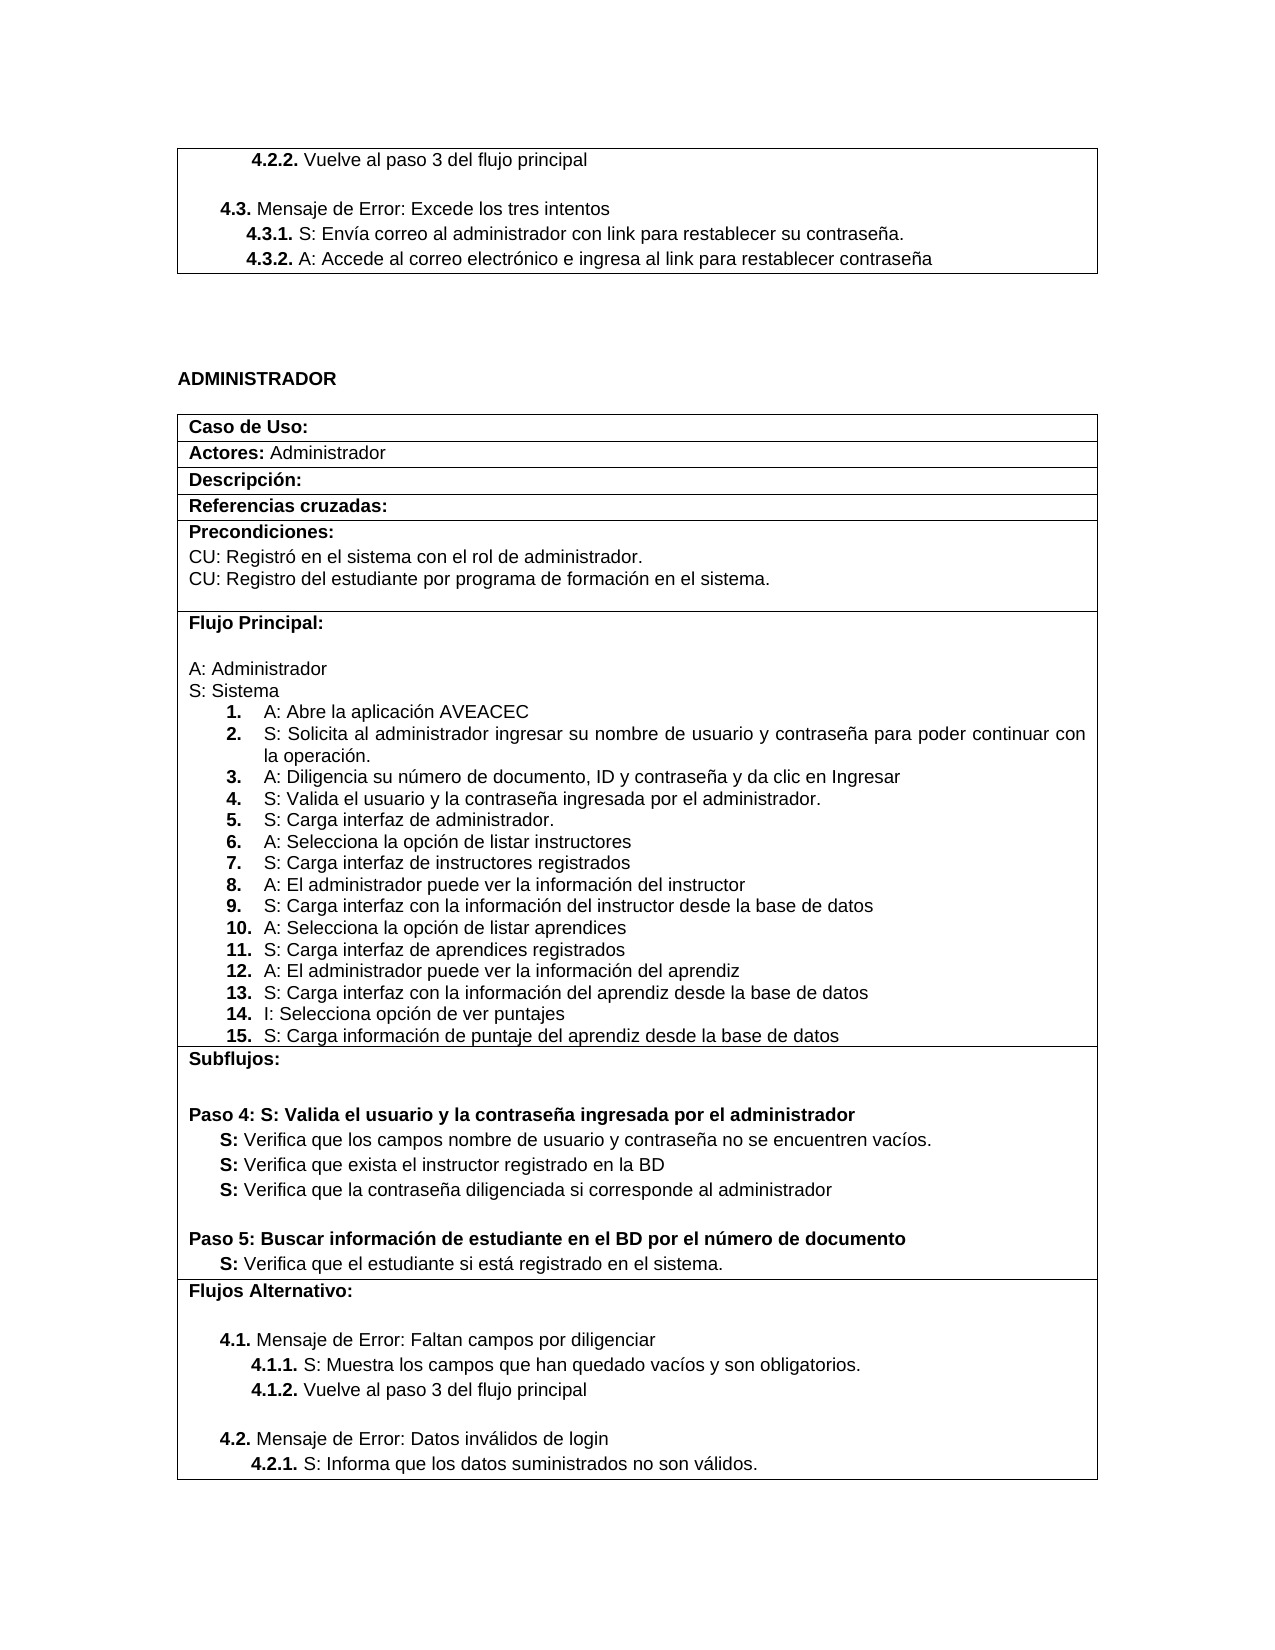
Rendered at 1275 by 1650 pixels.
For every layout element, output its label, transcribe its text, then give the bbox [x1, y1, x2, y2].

table_cell Precondiciones: CU: Registró en el sistema con el rol de administrador. CU: Registro del estudiante por programa de formación en el sistema. [178, 521, 1097, 611]
table_cell Flujo Principal: A: Administrador S: Sistema A: Abre la aplicación AVEACEC S: Solicita al administrador ingresar su nombre de usuario y contraseña para poder continuar con la operación. A: Diligencia su número de documento, ID y contraseña y da clic en Ingresar S: Valida el usuario y la contraseña ingresada por el administrador. S: Carga interfaz de administrador. A: Selecciona la opción de listar instructores S: Carga interfaz de instructores registrados A: El administrador puede ver la información del instructor S: Carga interfaz con la información del instructor desde la base de datos A: Selecciona la opción de listar aprendices S: Carga interfaz de aprendices registrados A: El administrador puede ver la información del aprendiz S: Carga interfaz con la información del aprendiz desde la base de datos I: Selecciona opción de ver puntajes S: Carga información de puntaje del aprendiz desde la base de datos [178, 612, 1097, 1046]
text ADMINISTRADOR [177, 368, 1098, 389]
table_header Caso de Uso: [178, 415, 1097, 441]
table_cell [178, 1280, 1097, 1478]
table_cell Actores: Administrador [178, 442, 1097, 467]
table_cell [178, 149, 1097, 273]
table_cell Subflujos: Paso 4: S: Valida el usuario y la contraseña ingresada por el administrador S: Verifica que los campos nombre de usuario y contraseña no se encuentren vacíos. S: Verifica que exista el instructor registrado en la BD S: Verifica que la contraseña diligenciada si corresponde al administrador Paso 5: Buscar información de estudiante en el BD por el número de documento S: Verifica que el estudiante si está registrado en el sistema. [178, 1047, 1097, 1278]
table_cell Descripción: [178, 468, 1097, 494]
table_cell Referencias cruzadas: [178, 495, 1097, 520]
